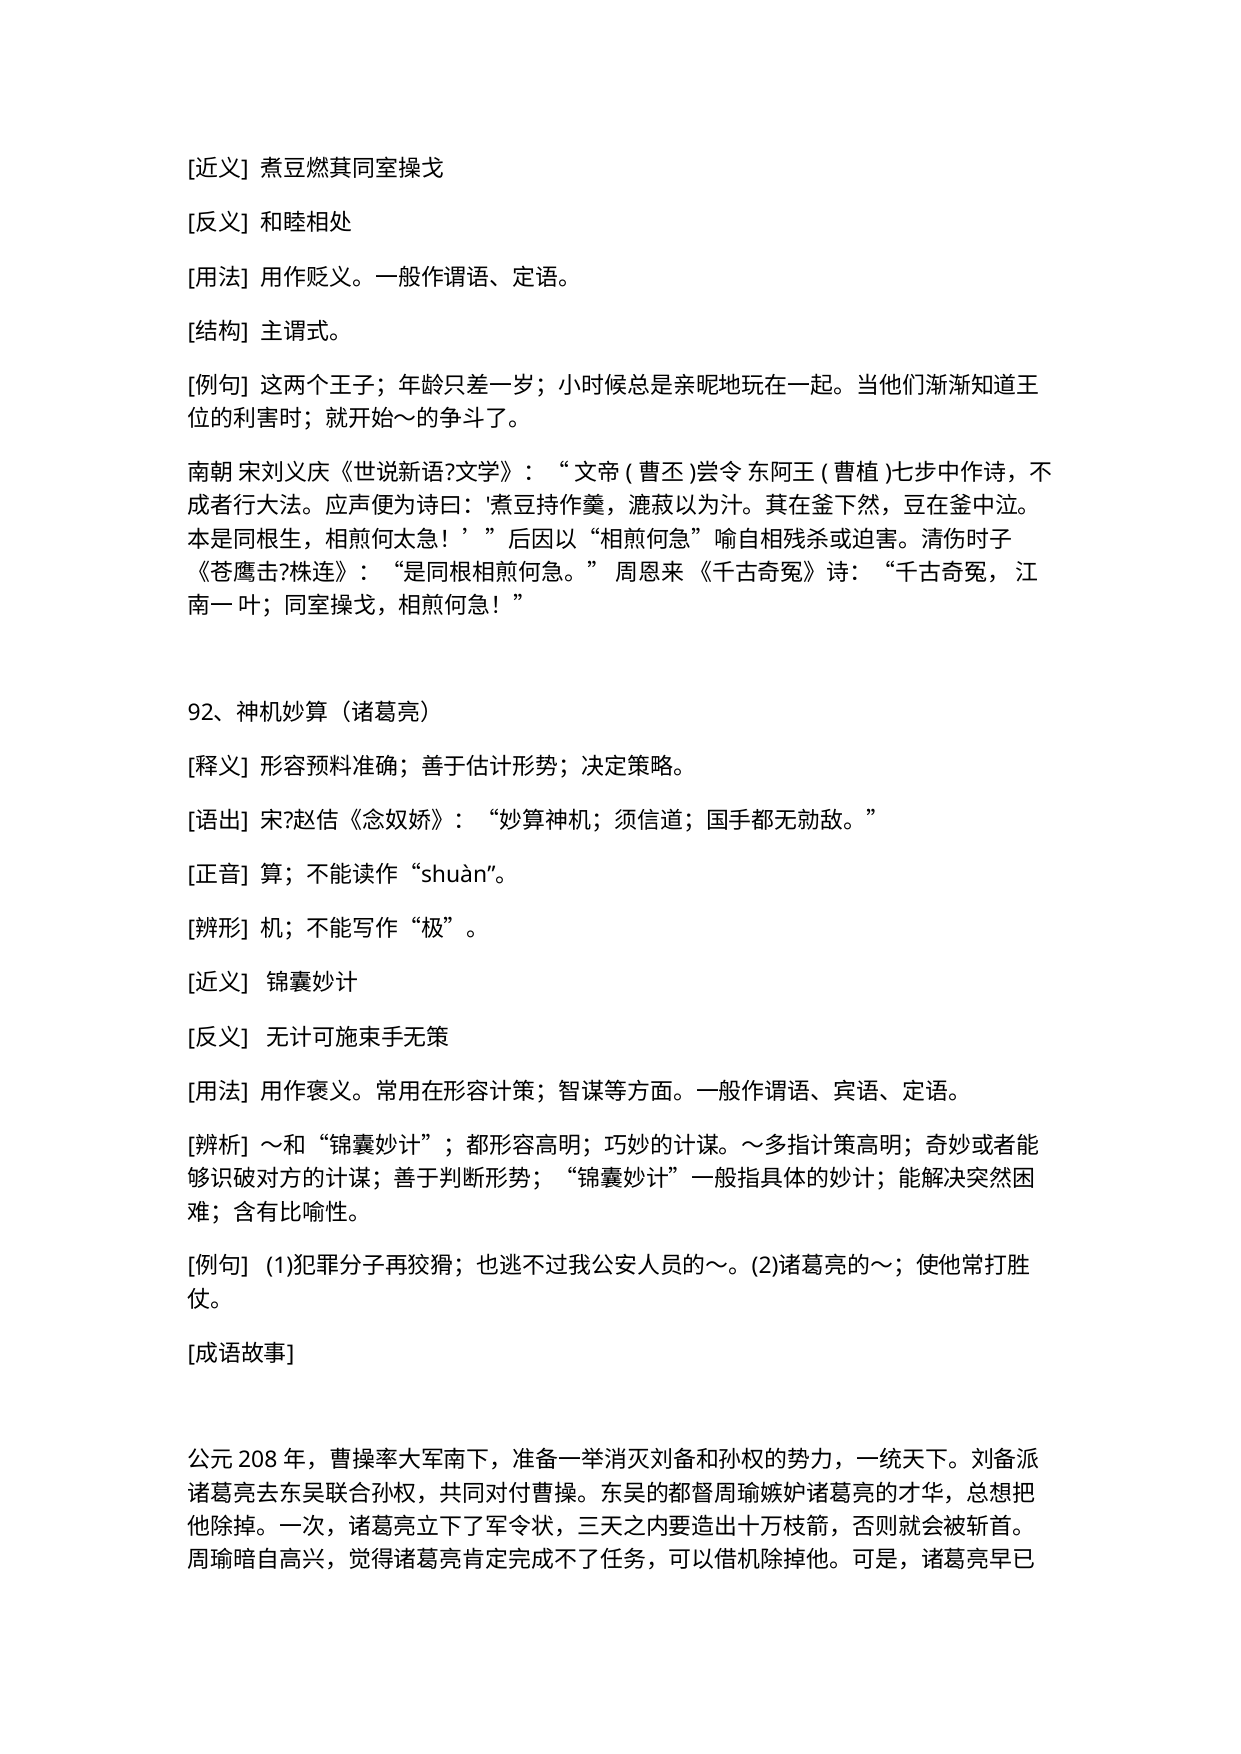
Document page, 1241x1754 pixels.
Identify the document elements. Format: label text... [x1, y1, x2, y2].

text 92、神机妙算（诸葛亮） [187, 693, 1053, 727]
text [释义] 形容预料准确；善于估计形势；决定策略。 [187, 748, 1053, 781]
text [用法] 用作褒义。常用在形容计策；智谋等方面。一般作谓语、宾语、定语。 [187, 1073, 1053, 1106]
text 南朝 宋刘义庆《世说新语?文学》：“ 文帝 ( 曹丕 )尝令 东阿王 ( 曹植 )七步中作诗，不成者行大法。应声便为诗曰：'煮豆持作羹，漉菽以为汁。萁在釜下然，豆在釜中泣。本是同根生，相煎何太急！’”后因以“相煎何急”喻自相残杀或迫害。清伤时子《苍鹰击?株连》：“是同根相煎何急。” 周恩来 《千古奇冤》诗：“千古奇冤， 江 南一 叶；同室操戈，相煎何急！” [187, 454, 1053, 621]
text [辨形] 机；不能写作“极”。 [187, 910, 1053, 943]
text [例句] (1)犯罪分子再狡猾；也逃不过我公安人员的～。(2)诸葛亮的～；使他常打胜仗。 [187, 1247, 1053, 1314]
text [辨析] ～和“锦囊妙计”；都形容高明；巧妙的计谋。～多指计策高明；奇妙或者能够识破对方的计谋；善于判断形势；“锦囊妙计”一般指具体的妙计；能解决突然困难；含有比喻性。 [187, 1127, 1053, 1227]
text [例句] 这两个王子；年龄只差一岁；小时候总是亲昵地玩在一起。当他们渐渐知道王位的利害时；就开始～的争斗了。 [187, 367, 1053, 433]
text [187, 1441, 1053, 1574]
text [正音] 算；不能读作“shuàn”。 [187, 856, 1053, 889]
text [语出] 宋?赵佶《念奴娇》：“妙算神机；须信道；国手都无勍敌。” [187, 802, 1053, 835]
text [反义] 无计可施束手无策 [187, 1018, 1053, 1052]
text [结构] 主谓式。 [187, 312, 1053, 346]
text [成语故事] [187, 1335, 1053, 1368]
text [用法] 用作贬义。一般作谓语、定语。 [187, 258, 1053, 292]
text [近义] 煮豆燃萁同室操戈 [187, 150, 1053, 183]
text [近义] 锦囊妙计 [187, 964, 1053, 998]
text [反义] 和睦相处 [187, 204, 1053, 237]
